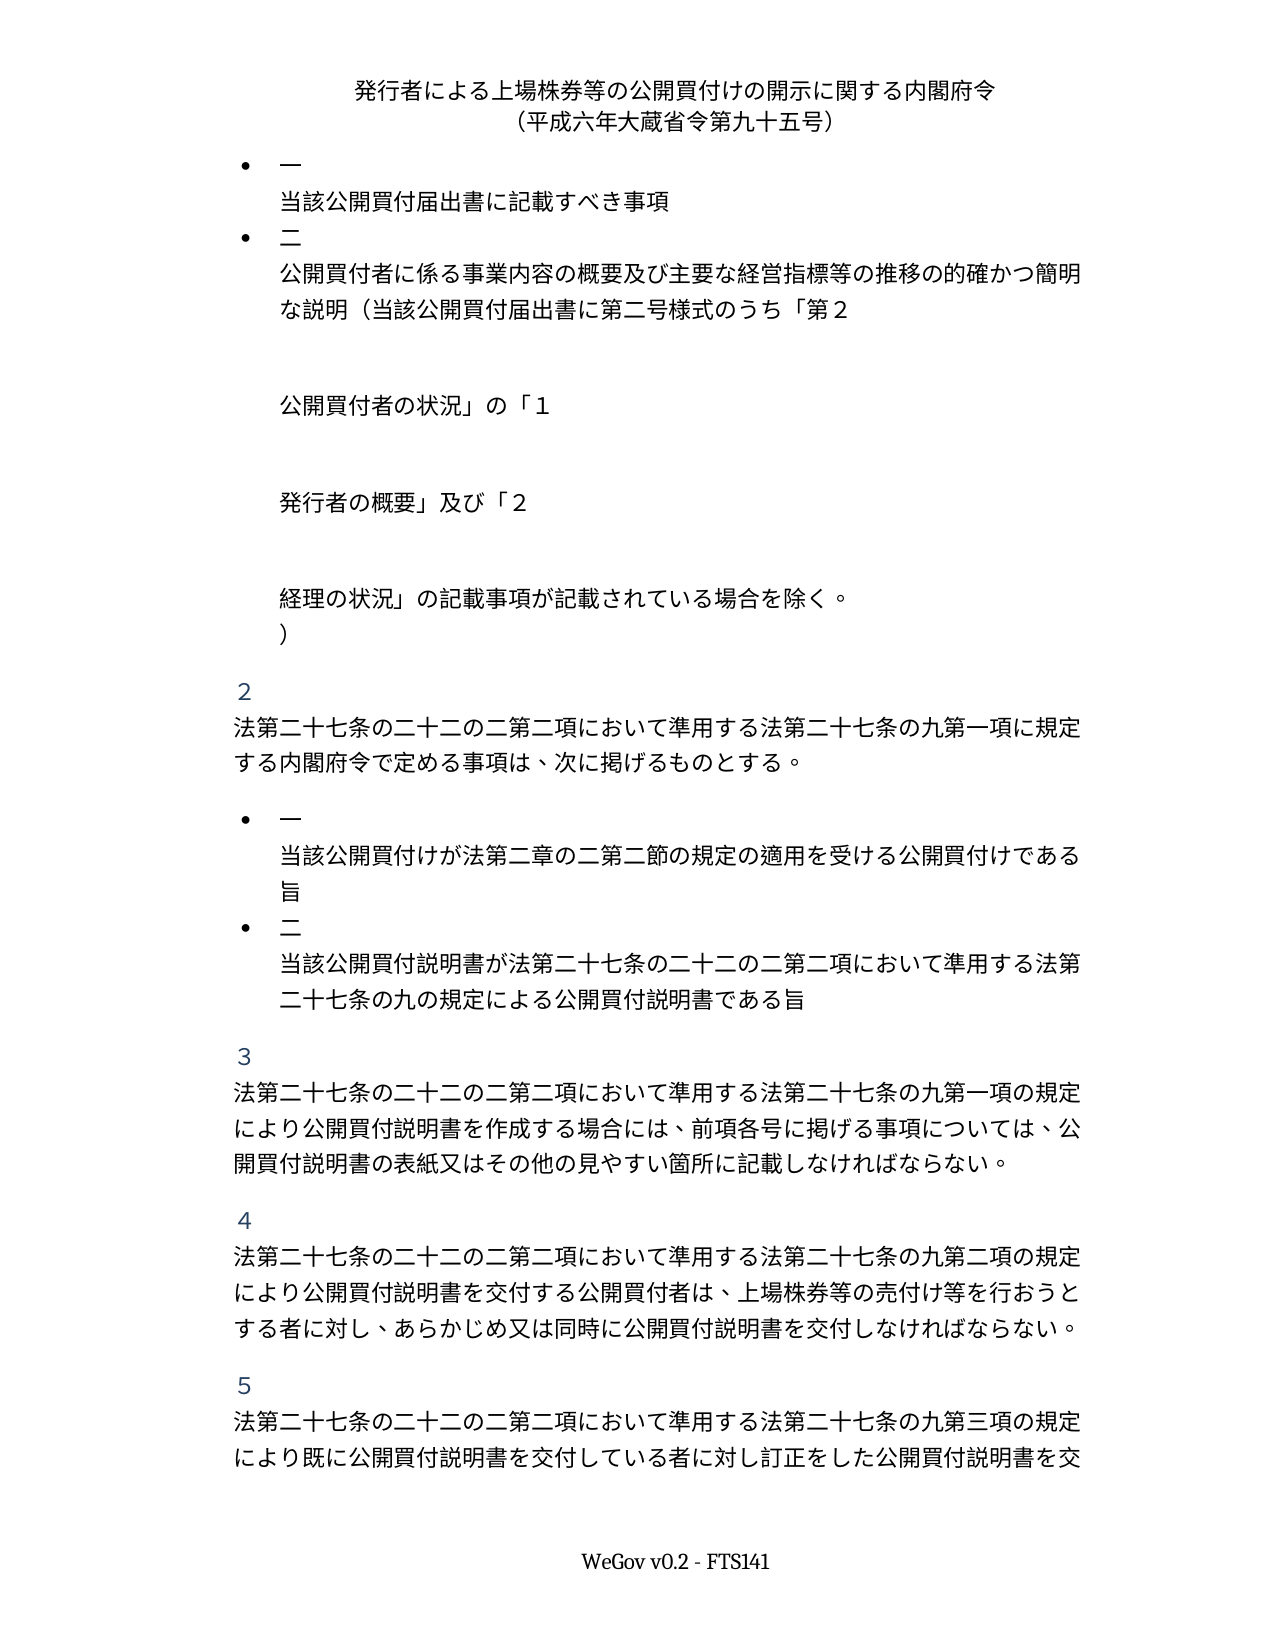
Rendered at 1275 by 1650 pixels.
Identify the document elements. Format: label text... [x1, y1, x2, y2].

subtitle ２ [233, 676, 1087, 707]
list 一 当該公開買付けが法第二章の二第二節の規定の適用を受ける公開買付けである旨 [242, 804, 1087, 907]
text 法第二十七条の二十二の二第二項において準用する法第二十七条の九第二項の規定により公開買付説明書を交付する公開買付者は、上場株券等の売付け等を行おうとする者に対し、あらかじめ又は同時に公開買付説明書を交付しなければならない。 [233, 1241, 1087, 1344]
subtitle ５ [233, 1370, 1087, 1401]
list 一 当該公開買付届出書に記載すべき事項 [242, 150, 1087, 217]
subtitle ４ [233, 1205, 1087, 1236]
subtitle ３ [233, 1041, 1087, 1072]
text 法第二十七条の二十二の二第二項において準用する法第二十七条の九第一項の規定により公開買付説明書を作成する場合には、前項各号に掲げる事項については、公開買付説明書の表紙又はその他の見やすい箇所に記載しなければならない。 [233, 1077, 1087, 1180]
list 二 公開買付者に係る事業内容の概要及び主要な経営指標等の推移の的確かつ簡明な説明（当該公開買付届出書に第二号様式のうち「第２ 公開買付者の状況」の「１ 発行者の概要」及び「２ 経理の状況」の記載事項が記載されている場合を除く。 ） [242, 222, 1087, 650]
text 法第二十七条の二十二の二第二項において準用する法第二十七条の九第一項に規定する内閣府令で定める事項は、次に掲げるものとする。 [233, 711, 1087, 779]
list 二 当該公開買付説明書が法第二十七条の二十二の二第二項において準用する法第二十七条の九の規定による公開買付説明書である旨 [242, 912, 1087, 1015]
